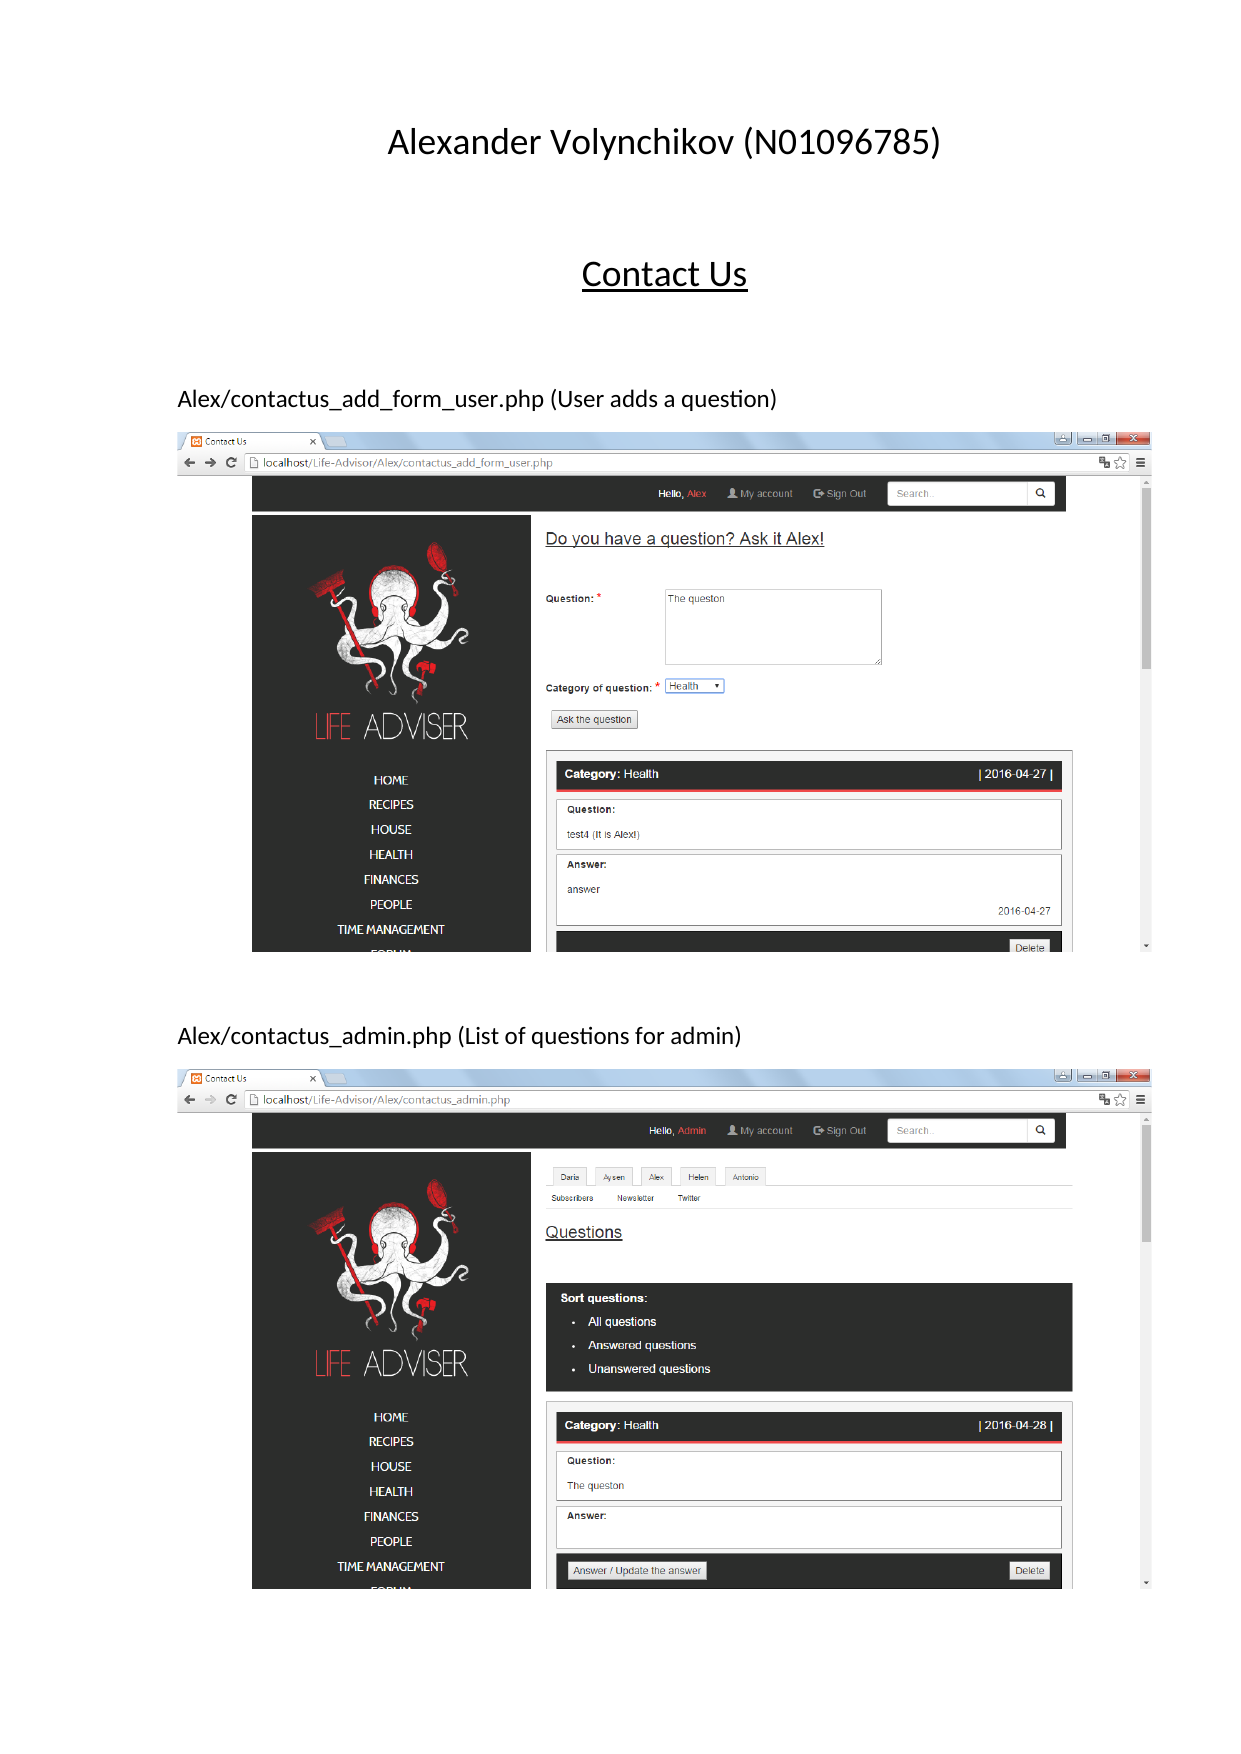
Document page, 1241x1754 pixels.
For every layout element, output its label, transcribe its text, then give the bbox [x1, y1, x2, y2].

picture [177, 1069, 1152, 1589]
text Alex/contactus_add_form_user.php (User adds a question) [177, 383, 1152, 413]
picture [177, 432, 1152, 952]
text Contact Us [177, 250, 1152, 296]
text Alex/contactus_admin.php (List of questions for admin) [177, 1020, 1152, 1051]
text Alexander Volynchikov (N01096785) [177, 118, 1152, 164]
